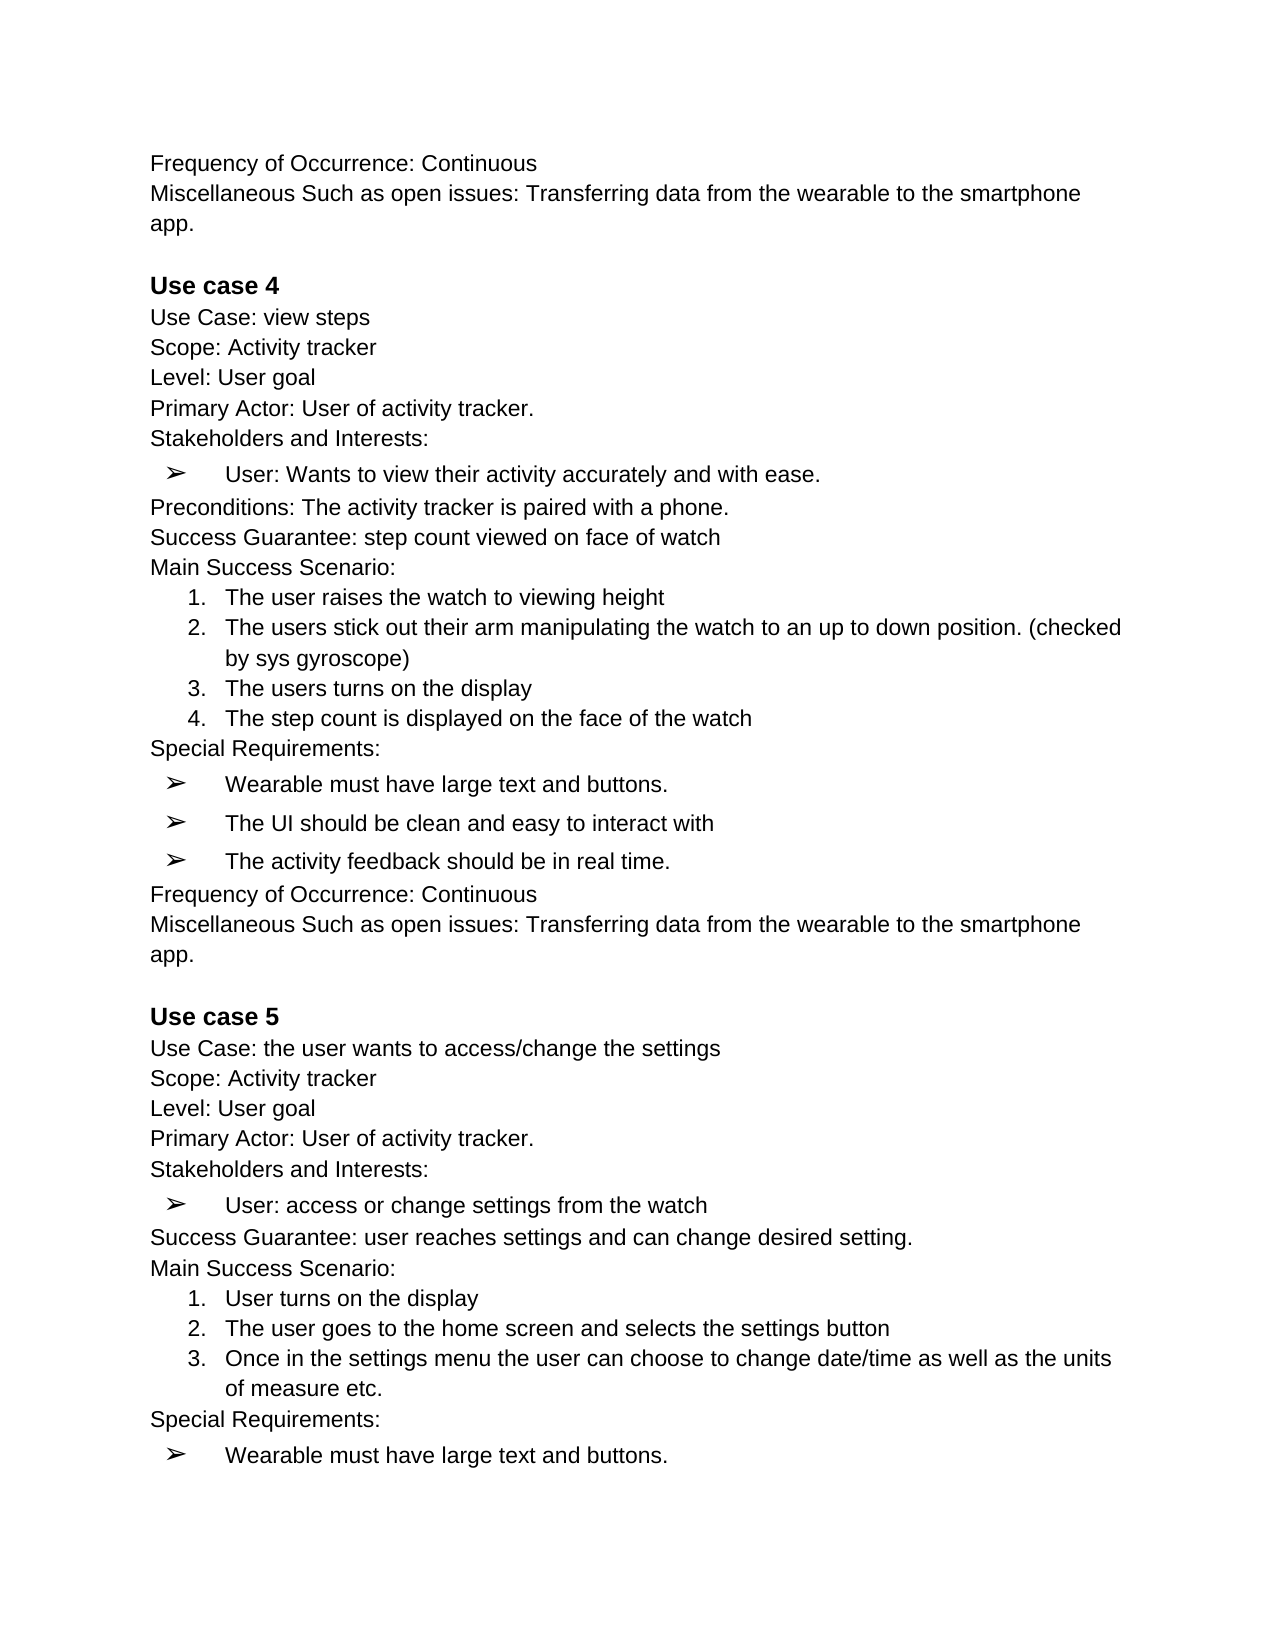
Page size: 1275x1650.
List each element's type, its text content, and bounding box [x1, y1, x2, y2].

text Special Requirements: [150, 735, 1125, 761]
text Stakeholders and Interests: [150, 1156, 1125, 1182]
text Miscellaneous Such as open issues: Transferring data from the wearable to the smartphone app. [150, 911, 1125, 968]
list The step count is displayed on the face of the watch [187, 705, 1125, 731]
list The users stick out their arm manipulating the watch to an up to down position. (checked by sys gyroscope) [187, 614, 1125, 671]
list Wearable must have large text and buttons. [187, 765, 1125, 799]
text Use case 5 [150, 1002, 1125, 1031]
text Success Guarantee: user reaches settings and can change desired setting. [150, 1224, 1125, 1251]
text Scope: Activity tracker [150, 334, 1125, 360]
text Stakeholders and Interests: [150, 425, 1125, 451]
text Use Case: view steps [150, 304, 1125, 330]
text Frequency of Occurrence: Continuous [150, 881, 1125, 907]
text Level: User goal [150, 1095, 1125, 1122]
text Frequency of Occurrence: Continuous [150, 150, 1125, 176]
text Success Guarantee: step count viewed on face of watch [150, 524, 1125, 550]
list User: Wants to view their activity accurately and with ease. [187, 455, 1125, 488]
list Wearable must have large text and buttons. [187, 1436, 1125, 1469]
list Once in the settings menu the user can choose to change date/time as well as the units of measure etc. [187, 1345, 1125, 1402]
list The user raises the watch to viewing height [187, 584, 1125, 610]
text Scope: Activity tracker [150, 1065, 1125, 1091]
text Main Success Scenario: [150, 1254, 1125, 1281]
text Miscellaneous Such as open issues: Transferring data from the wearable to the smartphone app. [150, 180, 1125, 237]
text Use case 4 [150, 271, 1125, 299]
text Main Success Scenario: [150, 554, 1125, 580]
text Use Case: the user wants to access/change the settings [150, 1035, 1125, 1061]
list User turns on the display [187, 1285, 1125, 1311]
text Special Requirements: [150, 1406, 1125, 1432]
list The activity feedback should be in real time. [187, 842, 1125, 876]
list The UI should be clean and easy to interact with [187, 804, 1125, 837]
list The users turns on the display [187, 675, 1125, 701]
text Primary Actor: User of activity tracker. [150, 1125, 1125, 1152]
list The user goes to the home screen and selects the settings button [187, 1315, 1125, 1341]
list User: access or change settings from the watch [187, 1186, 1125, 1219]
text Primary Actor: User of activity tracker. [150, 394, 1125, 421]
text Preconditions: The activity tracker is paired with a phone. [150, 493, 1125, 520]
text Level: User goal [150, 364, 1125, 391]
